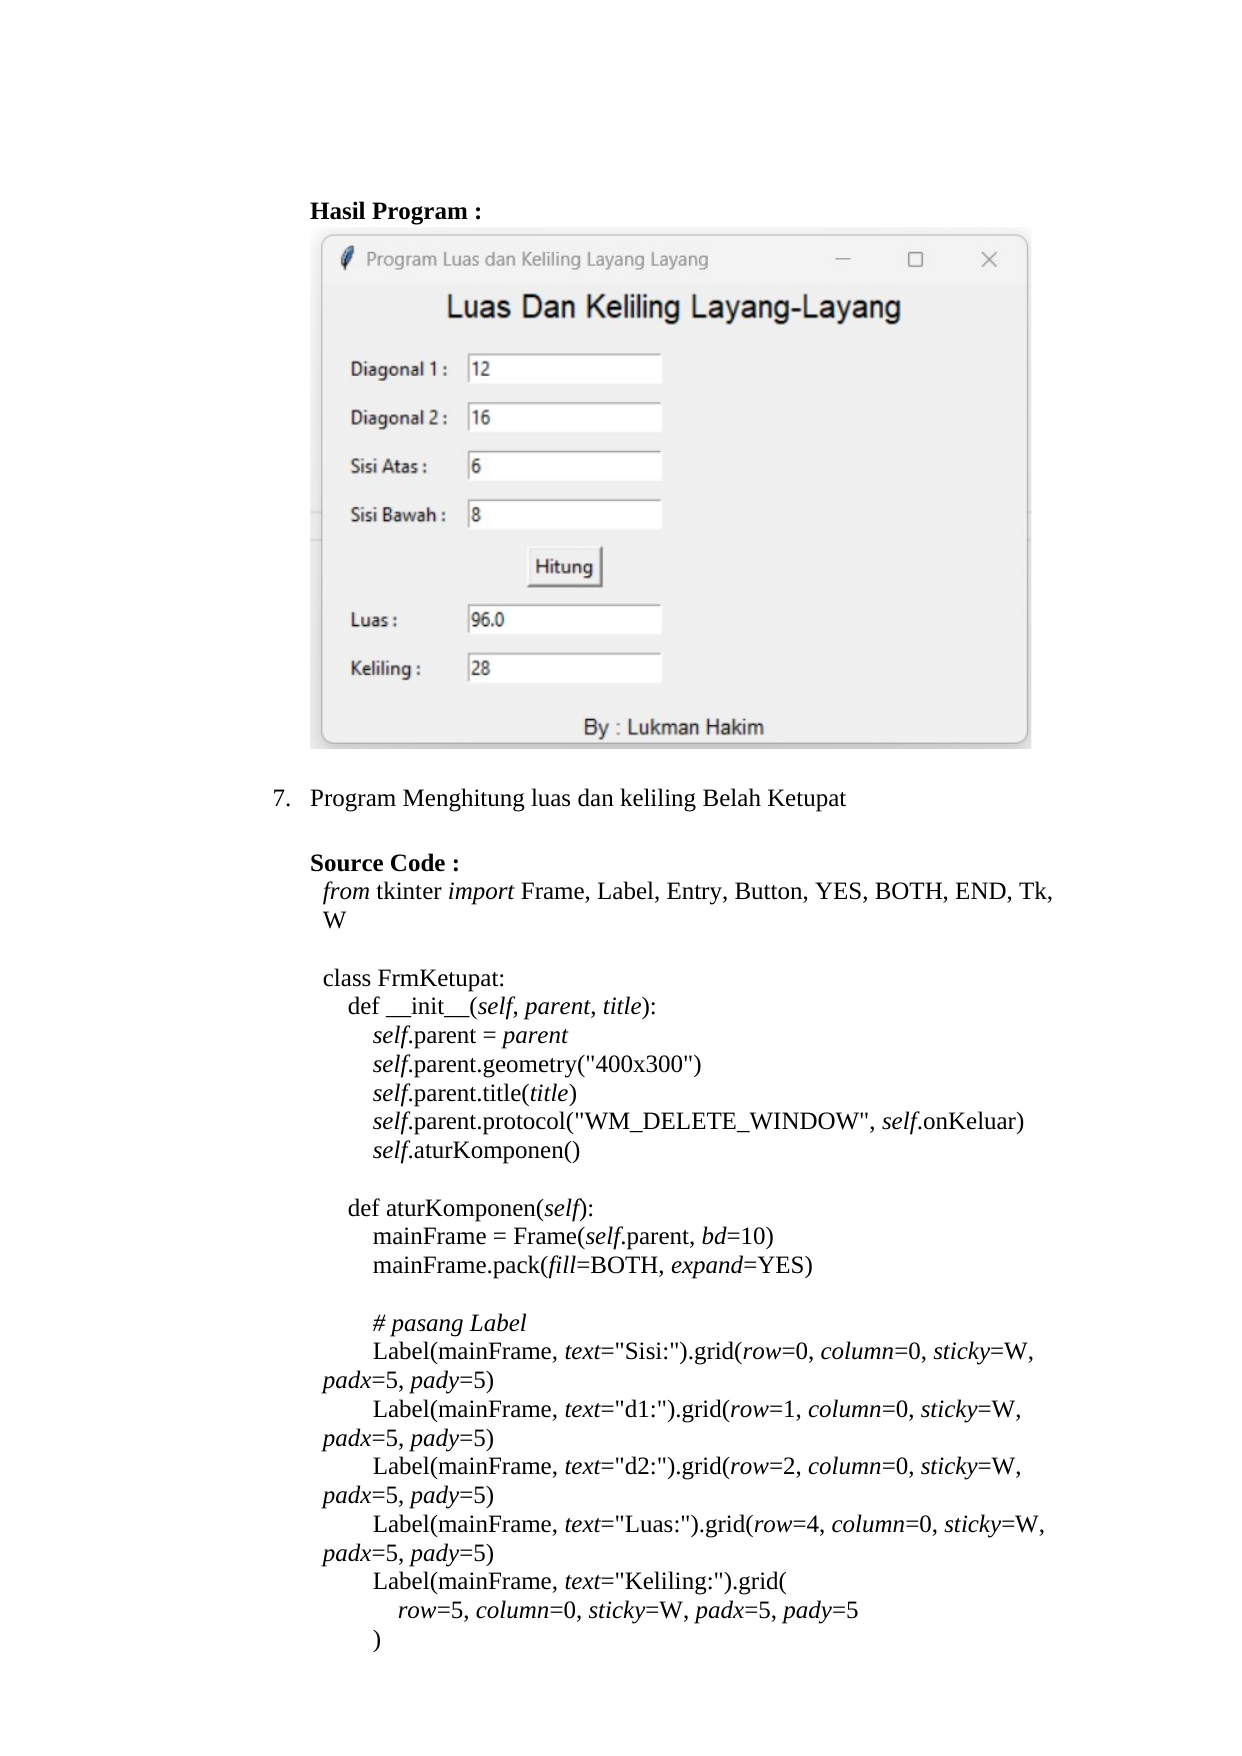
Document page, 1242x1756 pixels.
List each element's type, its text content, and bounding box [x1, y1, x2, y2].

subtitle Source Code : [310, 848, 1077, 876]
text row=5, column=0, sticky=W, padx=5, pady=5 [323, 1595, 1077, 1624]
text Label(mainFrame, text="Luas:").grid(row=4, column=0, sticky=W, padx=5, pady=5) [323, 1509, 1077, 1566]
picture [310, 227, 1032, 749]
text class FrmKetupat: [323, 963, 1077, 991]
text def __init__(self, parent, title): [323, 991, 1077, 1020]
text Label(mainFrame, text="Sisi:").grid(row=0, column=0, sticky=W, padx=5, pady=5) [323, 1336, 1077, 1394]
text mainFrame.pack(fill=BOTH, expand=YES) [323, 1250, 1077, 1279]
text self.aturKomponen() [323, 1135, 1077, 1164]
text ) [323, 1624, 1077, 1653]
text Label(mainFrame, text="d1:").grid(row=1, column=0, sticky=W, padx=5, pady=5) [323, 1394, 1077, 1451]
text def aturKomponen(self): [323, 1193, 1077, 1221]
text self.parent = parent [323, 1020, 1077, 1049]
list Program Menghitung luas dan keliling Belah Ketupat [272, 783, 1077, 811]
text # pasang Label [323, 1308, 1077, 1336]
text Label(mainFrame, text="Keliling:").grid( [323, 1566, 1077, 1595]
text mainFrame = Frame(self.parent, bd=10) [323, 1221, 1077, 1250]
text self.parent.protocol("WM_DELETE_WINDOW", self.onKeluar) [323, 1106, 1077, 1135]
text from tkinter import Frame, Label, Entry, Button, YES, BOTH, END, Tk, W [323, 876, 1077, 934]
text self.parent.geometry("400x300") [323, 1049, 1077, 1078]
text self.parent.title(title) [323, 1078, 1077, 1106]
subtitle Hasil Program : [310, 196, 1077, 225]
text Label(mainFrame, text="d2:").grid(row=2, column=0, sticky=W, padx=5, pady=5) [323, 1451, 1077, 1509]
